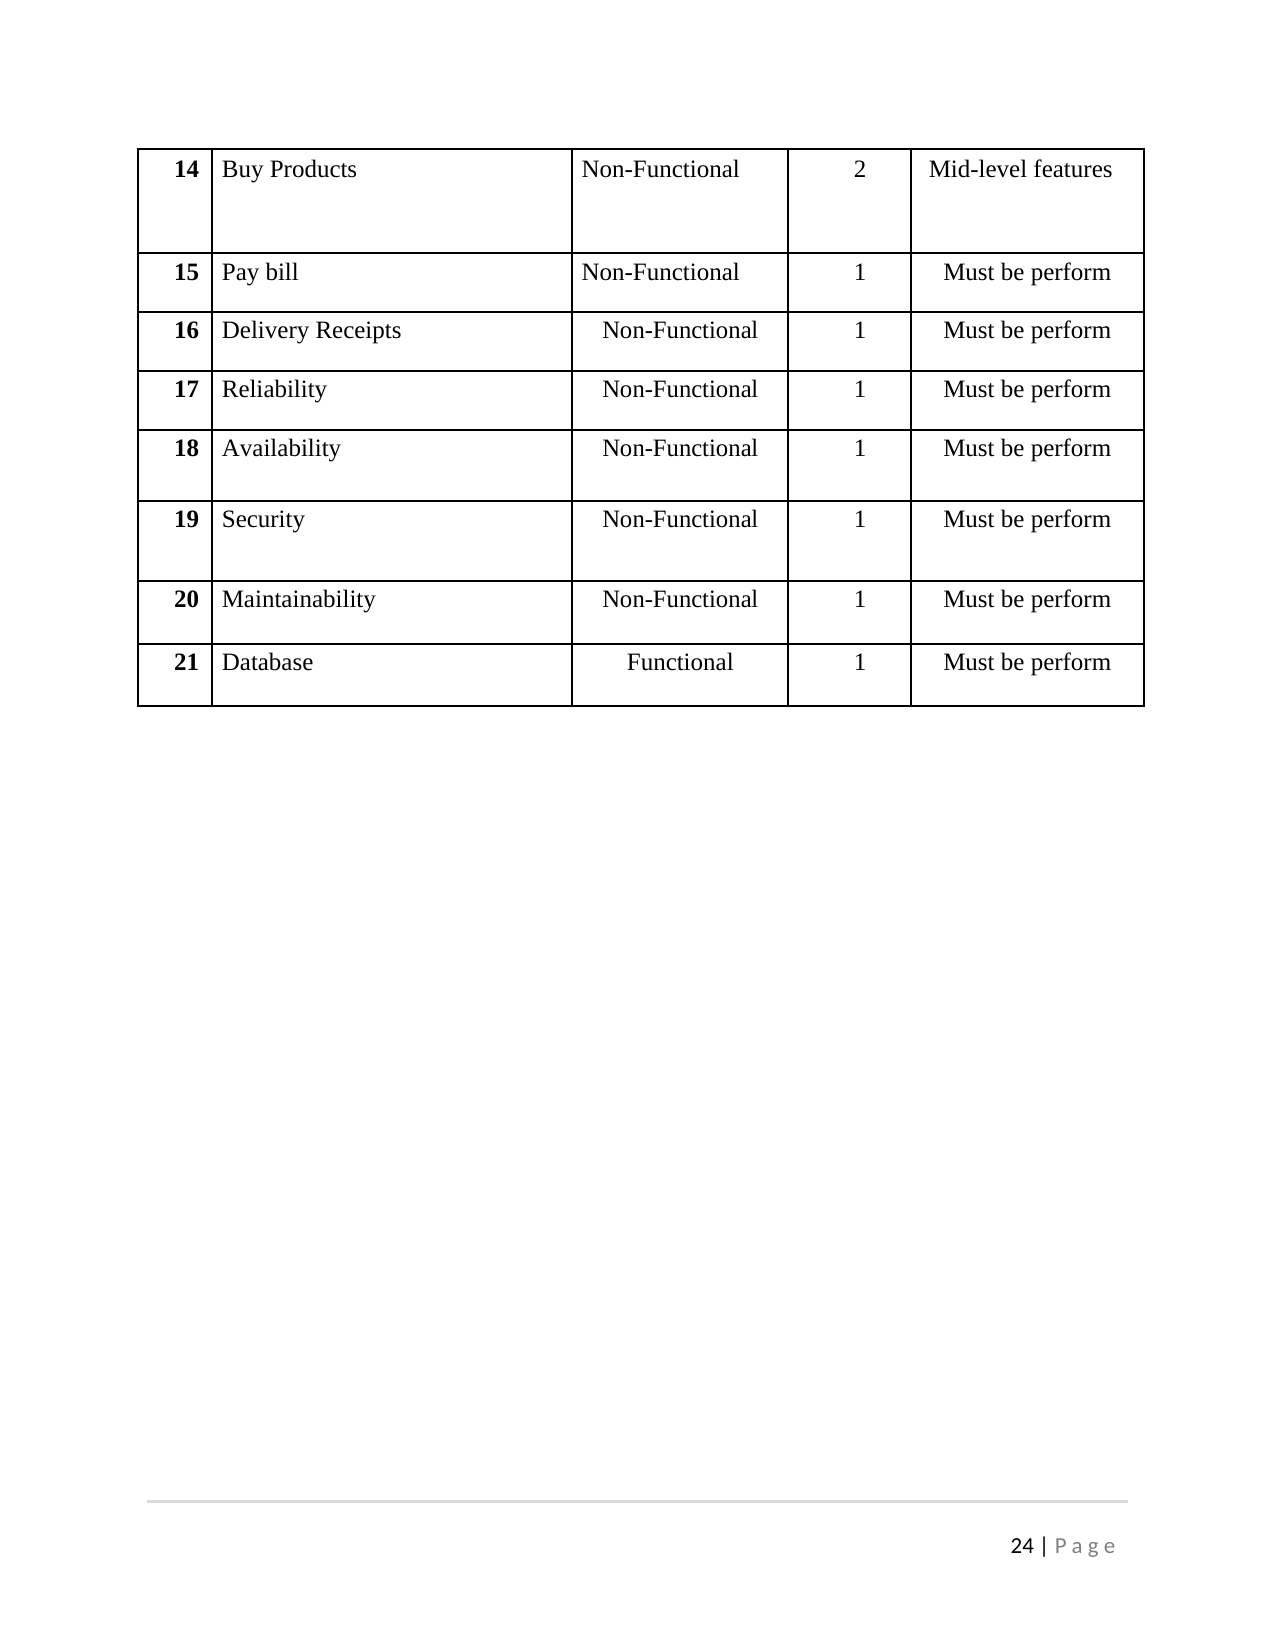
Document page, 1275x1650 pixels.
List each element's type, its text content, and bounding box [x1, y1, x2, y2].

table_cell 20 [139, 582, 211, 613]
table_header Buy Products [213, 150, 571, 183]
table_cell [213, 403, 571, 428]
table_cell [139, 344, 211, 370]
table_cell [912, 344, 1143, 370]
table_cell Reliability [213, 372, 571, 403]
table_cell [139, 462, 211, 499]
table_cell 1 [789, 254, 910, 285]
table_cell [789, 403, 910, 428]
table_cell 15 [139, 254, 211, 285]
table_cell [573, 613, 787, 642]
table_cell Non-Functional [573, 431, 787, 462]
table_cell 16 [139, 313, 211, 344]
table_cell [139, 613, 211, 642]
table_cell [912, 285, 1143, 311]
table_cell [213, 183, 571, 252]
table_cell [213, 285, 571, 311]
table_cell 17 [139, 372, 211, 403]
table_cell [789, 462, 910, 499]
table_cell Must be perform [912, 582, 1143, 613]
table_cell 1 [789, 502, 910, 533]
table_header 14 [139, 150, 211, 183]
table_cell Non-Functional [573, 313, 787, 344]
table_cell [573, 533, 787, 580]
table_cell Non-Functional [573, 372, 787, 403]
table_cell [139, 285, 211, 311]
table_header Mid-level features [912, 150, 1143, 183]
table_cell 1 [789, 582, 910, 613]
table_cell [573, 183, 787, 252]
text 24 | P a g e [1010, 1532, 1144, 1560]
table_cell [139, 403, 211, 428]
table_cell [213, 676, 571, 704]
table_cell 1 [789, 431, 910, 462]
table_cell Security [213, 502, 571, 533]
table_cell [789, 676, 910, 704]
table_cell Maintainability [213, 582, 571, 613]
table_cell [789, 285, 910, 311]
table_cell [912, 403, 1143, 428]
table_cell [912, 676, 1143, 704]
table_cell [789, 344, 910, 370]
table_header 2 [789, 150, 910, 183]
table_cell 18 [139, 431, 211, 462]
table_cell 19 [139, 502, 211, 533]
table_cell Must be perform [912, 502, 1143, 533]
table_cell Must be perform [912, 372, 1143, 403]
table_cell [213, 344, 571, 370]
table_cell [573, 344, 787, 370]
table_cell Pay bill [213, 254, 571, 285]
table_cell Non-Functional [573, 254, 787, 285]
table_cell 1 [789, 645, 910, 676]
table_cell [213, 613, 571, 642]
table_cell [789, 613, 910, 642]
table_cell [912, 613, 1143, 642]
table_cell 21 [139, 645, 211, 676]
table_cell [213, 462, 571, 499]
table_header Non-Functional [573, 150, 787, 183]
table_cell Availability [213, 431, 571, 462]
table_cell [573, 462, 787, 499]
table_cell Non-Functional [573, 502, 787, 533]
table_cell [573, 403, 787, 428]
table_cell Delivery Receipts [213, 313, 571, 344]
table_cell Must be perform [912, 313, 1143, 344]
table_cell Database [213, 645, 571, 676]
table_cell [139, 183, 211, 252]
table_cell [912, 462, 1143, 499]
table_cell [139, 533, 211, 580]
table_cell Non-Functional [573, 582, 787, 613]
table_cell Must be perform [912, 645, 1143, 676]
table_cell [912, 533, 1143, 580]
table_cell 1 [789, 313, 910, 344]
table_cell [912, 183, 1143, 252]
table_cell [139, 676, 211, 704]
table_cell Functional [573, 645, 787, 676]
table_cell [789, 533, 910, 580]
table_cell [213, 533, 571, 580]
table_cell Must be perform [912, 431, 1143, 462]
table_cell [789, 183, 910, 252]
table_cell 1 [789, 372, 910, 403]
table_cell [573, 676, 787, 704]
table_cell Must be perform [912, 254, 1143, 285]
table_cell [573, 285, 787, 311]
